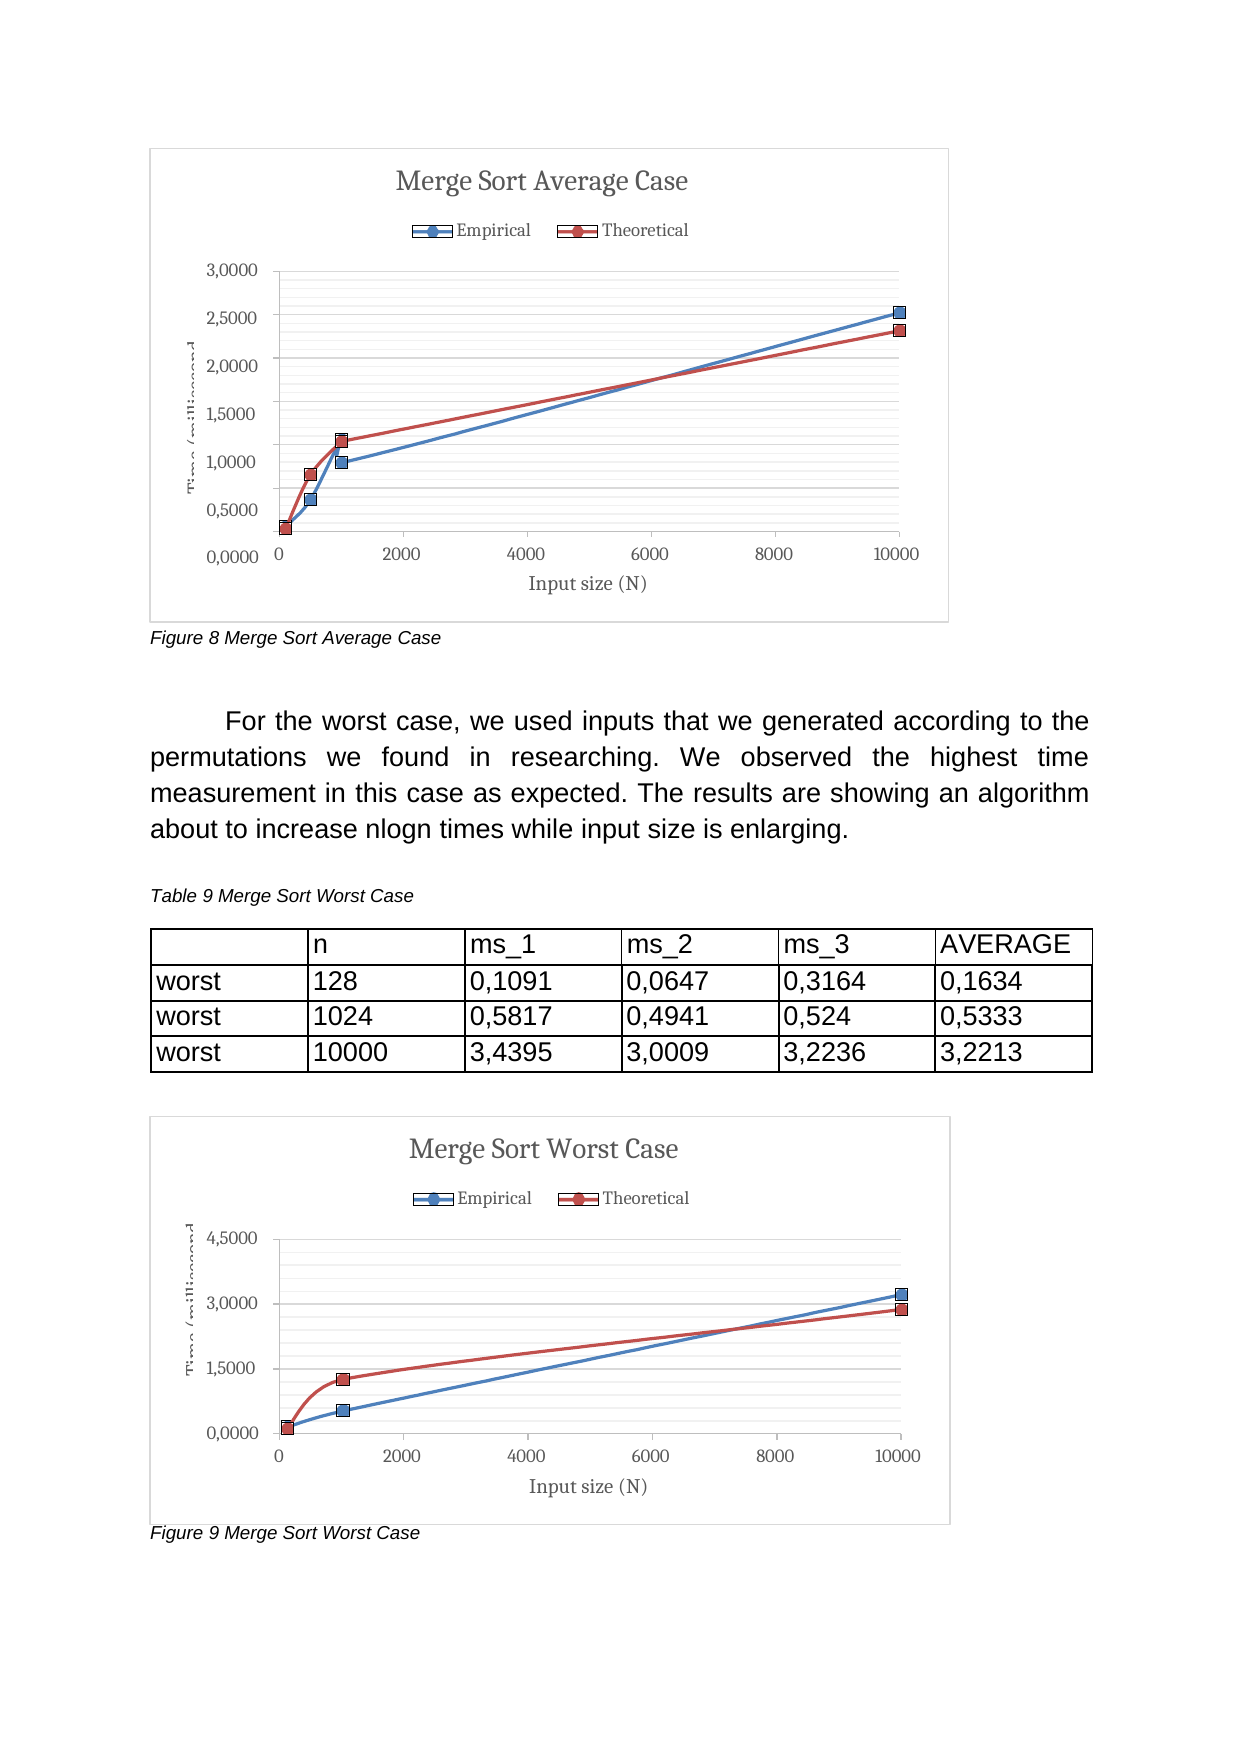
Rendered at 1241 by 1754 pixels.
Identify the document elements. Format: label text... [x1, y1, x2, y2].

table_cell 0,1091 [466, 966, 621, 999]
table_header ms_2 [622, 930, 778, 964]
table_cell 3,2213 [936, 1037, 1091, 1071]
table_cell 0,5817 [466, 1002, 621, 1035]
picture [896, 1289, 907, 1300]
picture [559, 1194, 598, 1205]
picture [337, 1405, 349, 1416]
table_cell 1024 [309, 1002, 464, 1035]
table_cell worst [152, 966, 307, 999]
picture [896, 1304, 907, 1315]
picture [337, 1374, 349, 1385]
text Table 9 Merge Sort Worst Case [150, 885, 1105, 907]
table_cell 3,4395 [466, 1037, 621, 1071]
table_header ms_1 [466, 930, 621, 964]
picture [558, 226, 597, 237]
picture [305, 469, 316, 480]
picture [414, 1194, 453, 1205]
table_cell worst [152, 1002, 307, 1035]
table_cell 0,3164 [780, 966, 934, 999]
text Figure 8 Merge Sort Average Case [150, 627, 1105, 649]
table_cell 0,0647 [623, 966, 778, 999]
table_cell worst [152, 1037, 307, 1071]
picture [280, 523, 291, 534]
picture [282, 1423, 293, 1434]
table_header ms_3 [779, 930, 935, 964]
picture [413, 226, 452, 237]
table_cell 0,1634 [936, 966, 1091, 999]
table_header [152, 930, 307, 964]
table_cell 10000 [309, 1037, 464, 1071]
table_header AVERAGE [936, 930, 1092, 964]
text Figure 9 Merge Sort Worst Case [150, 1522, 1105, 1543]
table_cell 128 [309, 966, 464, 999]
table_cell 3,2236 [780, 1037, 934, 1071]
text For the worst case, we used inputs that we generated according to the permutations we found in researching. We observed the highest time measurement in this case as expected. The results are showing an algorithm about to increase nlogn times while input size is enlarging. [150, 705, 1090, 844]
table_cell 0,5333 [936, 1002, 1091, 1035]
table_cell 0,524 [780, 1002, 934, 1035]
table_cell 0,4941 [623, 1002, 778, 1035]
picture [894, 307, 905, 318]
picture [305, 494, 316, 505]
picture [336, 436, 347, 447]
picture [894, 325, 905, 336]
picture [336, 457, 347, 468]
table_header n [309, 930, 464, 964]
table_cell 3,0009 [623, 1037, 778, 1071]
